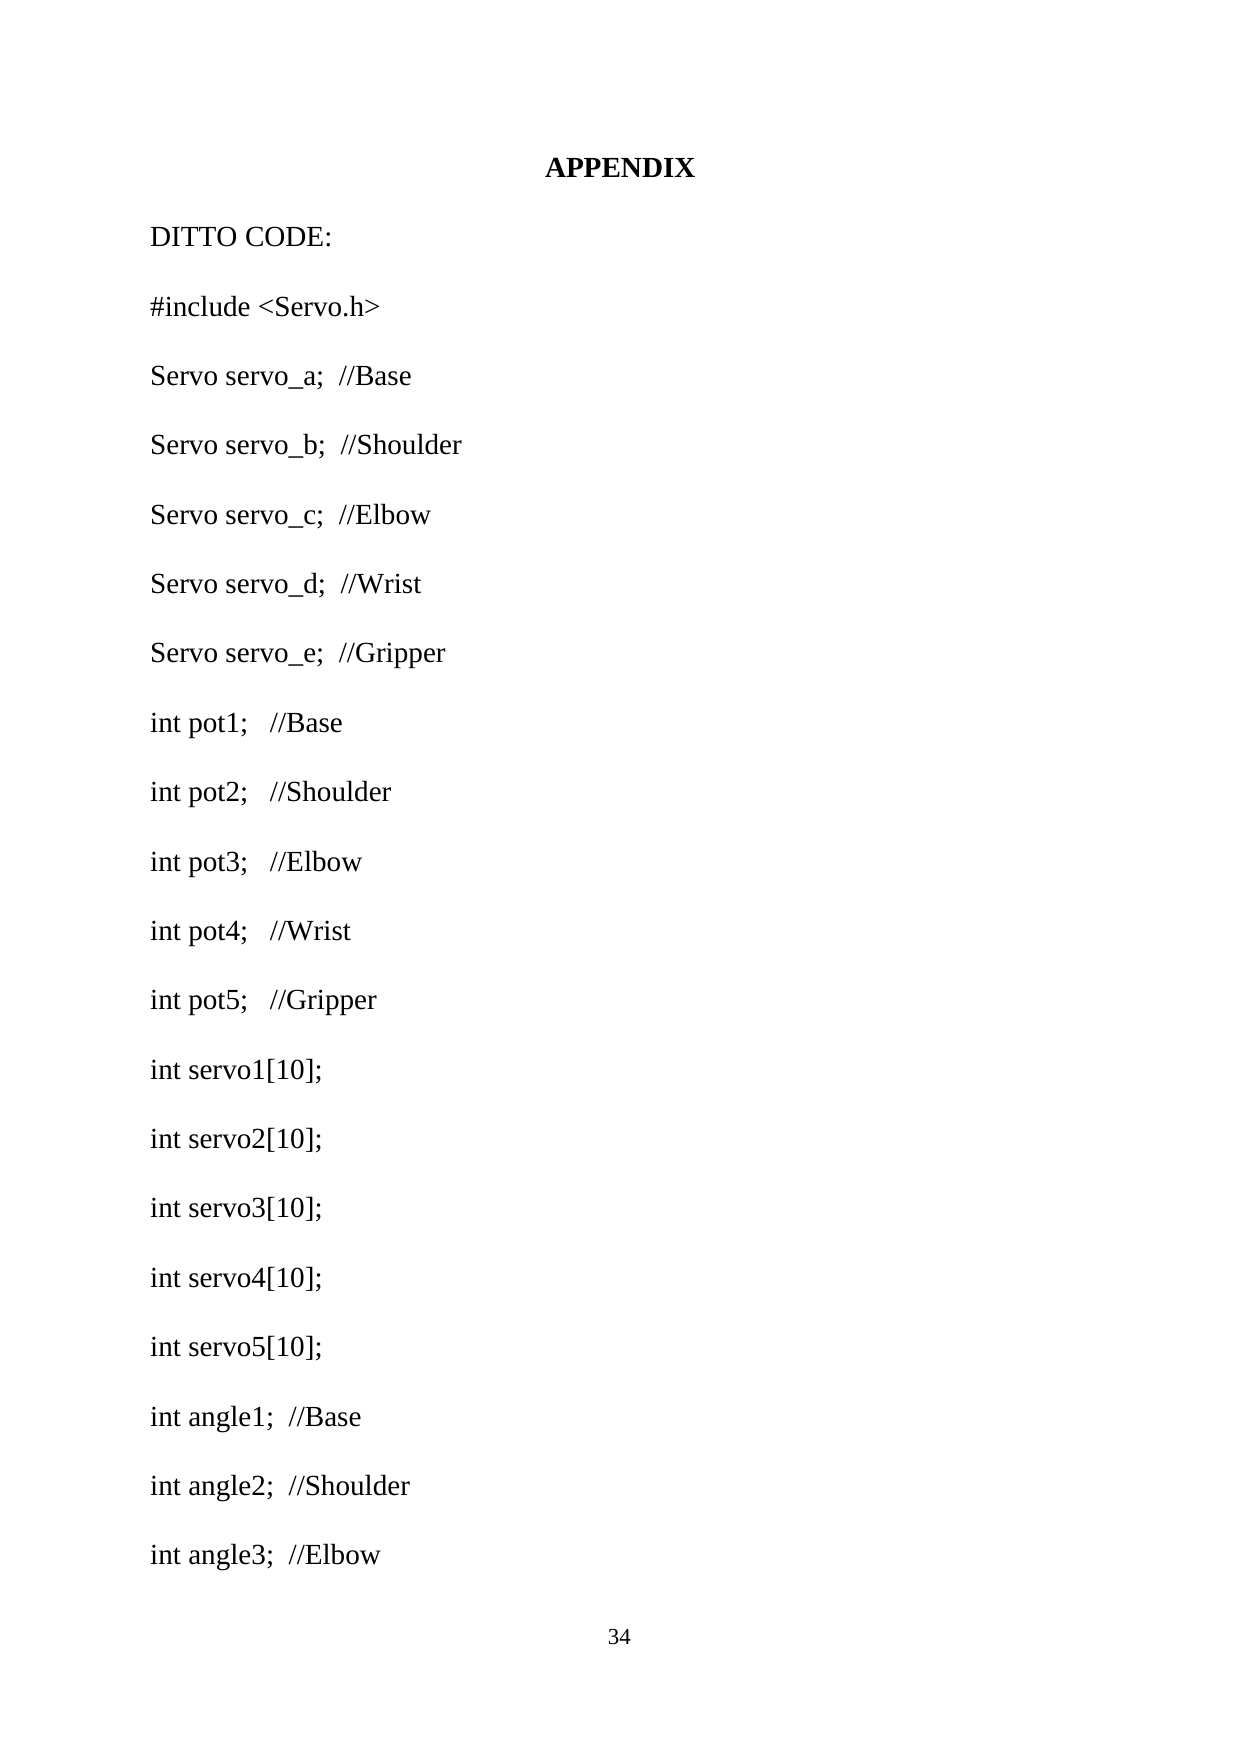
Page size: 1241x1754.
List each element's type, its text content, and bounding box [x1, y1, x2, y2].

text int servo5[10]; [150, 1329, 1090, 1363]
text int pot3; //Elbow [150, 844, 1090, 877]
text int servo3[10]; [150, 1191, 1090, 1224]
text int pot5; //Gripper [150, 982, 1090, 1016]
text #include <Servo.h> [150, 289, 1090, 322]
text int pot2; //Shoulder [150, 774, 1090, 808]
text Servo servo_c; //Elbow [150, 497, 1090, 530]
text Servo servo_e; //Gripper [150, 636, 1090, 669]
text int servo2[10]; [150, 1121, 1090, 1155]
text int angle3; //Elbow [150, 1537, 1090, 1571]
text int pot1; //Base [150, 705, 1090, 738]
text int servo1[10]; [150, 1052, 1090, 1085]
text APPENDIX [150, 150, 1090, 183]
text Servo servo_b; //Shoulder [150, 427, 1090, 461]
text int angle2; //Shoulder [150, 1468, 1090, 1502]
text Servo servo_d; //Wrist [150, 566, 1090, 600]
text DITTO CODE: [150, 219, 1090, 253]
text int servo4[10]; [150, 1260, 1090, 1293]
text int pot4; //Wrist [150, 913, 1090, 947]
text Servo servo_a; //Base [150, 358, 1090, 392]
text int angle1; //Base [150, 1399, 1090, 1432]
